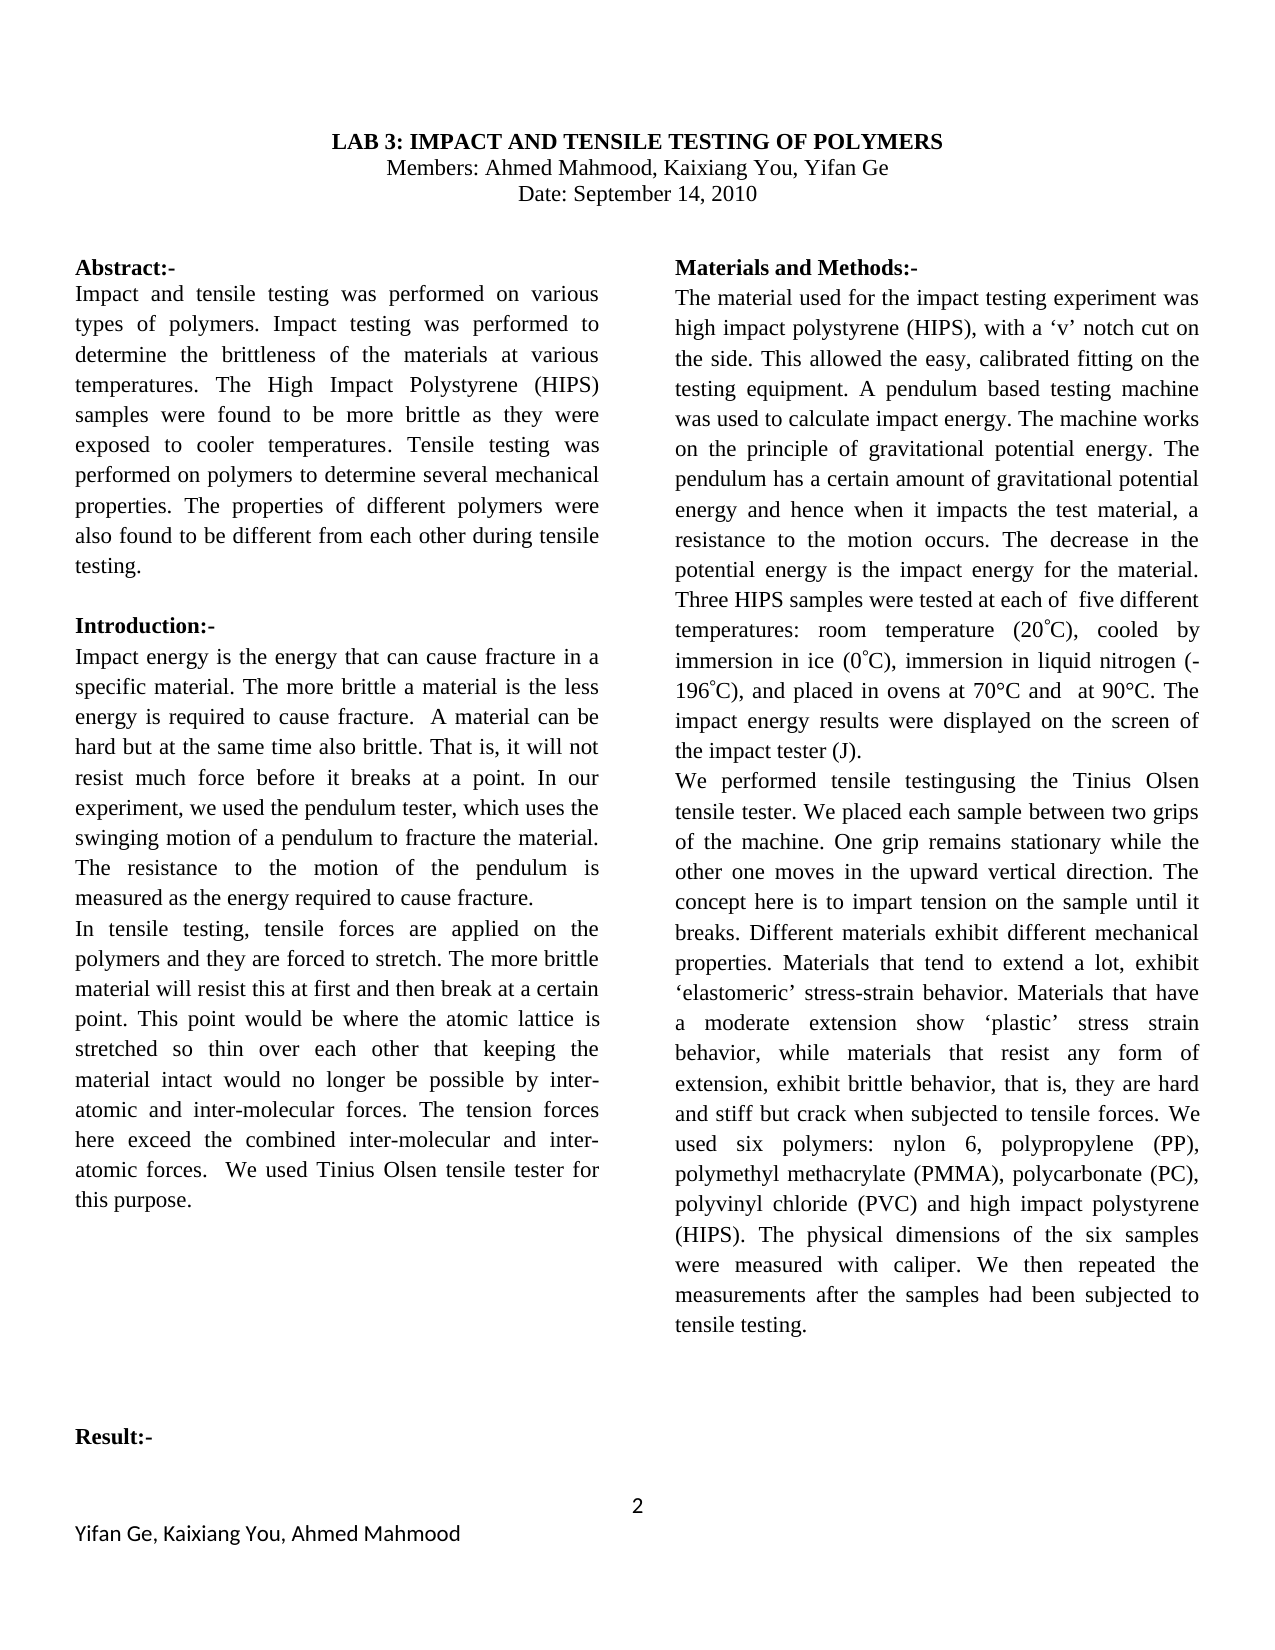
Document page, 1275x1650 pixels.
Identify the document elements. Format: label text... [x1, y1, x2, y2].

text Result:- [75, 1423, 1200, 1449]
text The material used for the impact testing experiment was high impact polystyrene (HIPS), with a ‘v’ notch cut on the side. This allowed the easy, calibrated fitting on the testing equipment. A pendulum based testing machine was used to calculate impact energy. The machine works on the principle of gravitational potential energy. The pendulum has a certain amount of gravitational potential energy and hence when it impacts the test material, a resistance to the motion occurs. The decrease in the potential energy is the impact energy for the material. Three HIPS samples were tested at each of five different temperatures: room temperature (20C), cooled by immersion in ice (0C), immersion in liquid nitrogen (-196C), and placed in ovens at 70°C and at 90°C. The impact energy results were displayed on the screen of the impact tester (J). [675, 284, 1200, 764]
text Impact and tensile testing was performed on various types of polymers. Impact testing was performed to determine the brittleness of the materials at various temperatures. The High Impact Polystyrene (HIPS) samples were found to be more brittle as they were exposed to cooler temperatures. Tensile testing was performed on polymers to determine several mechanical properties. The properties of different polymers were also found to be different from each other during tensile testing. [75, 280, 600, 578]
text Materials and Methods:- [675, 254, 1200, 280]
text In tensile testing, tensile forces are applied on the polymers and they are forced to stretch. The more brittle material will resist this at first and then break at a certain point. This point would be where the atomic lattice is stretched so thin over each other that keeping the material intact would no longer be possible by inter-atomic and inter-molecular forces. The tension forces here exceed the combined inter-molecular and inter-atomic forces. We used Tinius Olsen tensile tester for this purpose. [75, 915, 600, 1213]
text Members: Ahmed Mahmood, Kaixiang You, Yifan Ge [75, 154, 1200, 180]
text Abstract:- [75, 254, 600, 280]
text Impact energy is the energy that can cause fracture in a specific material. The more brittle a material is the less energy is required to cause fracture. A material can be hard but at the same time also brittle. That is, it will not resist much force before it breaks at a point. In our experiment, we used the pendulum tester, which uses the swinging motion of a pendulum to fracture the material. The resistance to the motion of the pendulum is measured as the energy required to cause fracture. [75, 643, 600, 911]
text Introduction:- [75, 613, 600, 639]
text LAB 3: IMPACT AND TENSILE TESTING OF POLYMERS [75, 128, 1200, 154]
text Date: September 14, 2010 [75, 180, 1200, 207]
text We performed tensile testingusing the Tinius Olsen tensile tester. We placed each sample between two grips of the machine. One grip remains stationary while the other one moves in the upward vertical direction. The concept here is to impart tension on the sample until it breaks. Different materials exhibit different mechanical properties. Materials that tend to extend a lot, exhibit ‘elastomeric’ stress-strain behavior. Materials that have a moderate extension show ‘plastic’ stress strain behavior, while materials that resist any form of extension, exhibit brittle behavior, that is, they are hard and stiff but crack when subjected to tensile forces. We used six polymers: nylon 6, polypropylene (PP), polymethyl methacrylate (PMMA), polycarbonate (PC), polyvinyl chloride (PVC) and high impact polystyrene (HIPS). The physical dimensions of the six samples were measured with caliper. We then repeated the measurements after the samples had been subjected to tensile testing. [675, 767, 1200, 1338]
